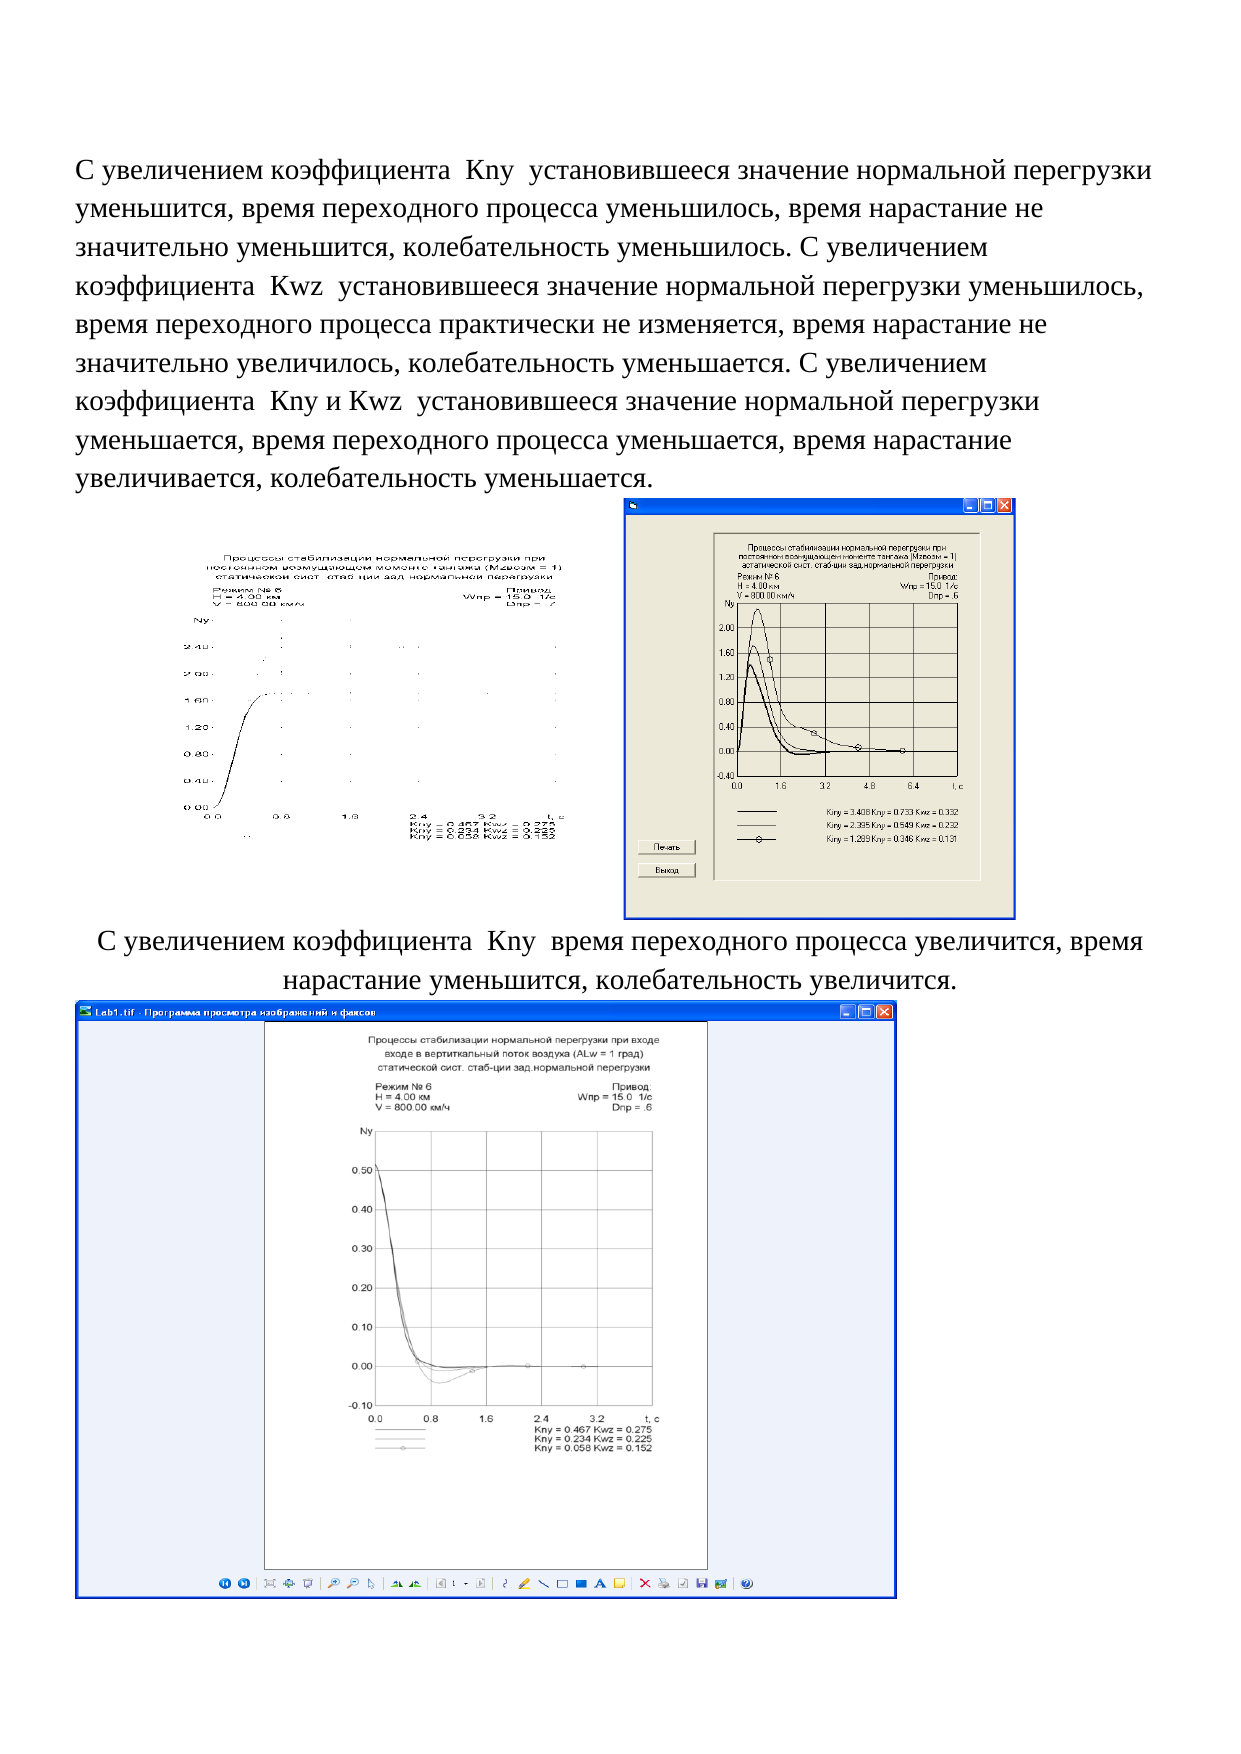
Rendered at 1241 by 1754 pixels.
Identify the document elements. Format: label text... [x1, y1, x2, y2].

text С увеличением коэффициента Кny установившееся значение нормальной перегрузки уменьшится, время переходного процесса уменьшилось, время нарастание не значительно уменьшится, колебательность уменьшилось. С увеличением коэффициента Кwz установившееся значение нормальной перегрузки уменьшилось, время переходного процесса практически не изменяется, время нарастание не значительно увеличилось, колебательность уменьшается. С увеличением коэффициента Кny и Кwz установившееся значение нормальной перегрузки уменьшается, время переходного процесса уменьшается, время нарастание увеличивается, колебательность уменьшается. [75, 152, 1165, 494]
text С увеличением коэффициента Кny время переходного процесса увеличится, время нарастание уменьшится, колебательность увеличится. [75, 923, 1165, 996]
picture [75, 1000, 897, 1599]
picture [75, 498, 1016, 920]
